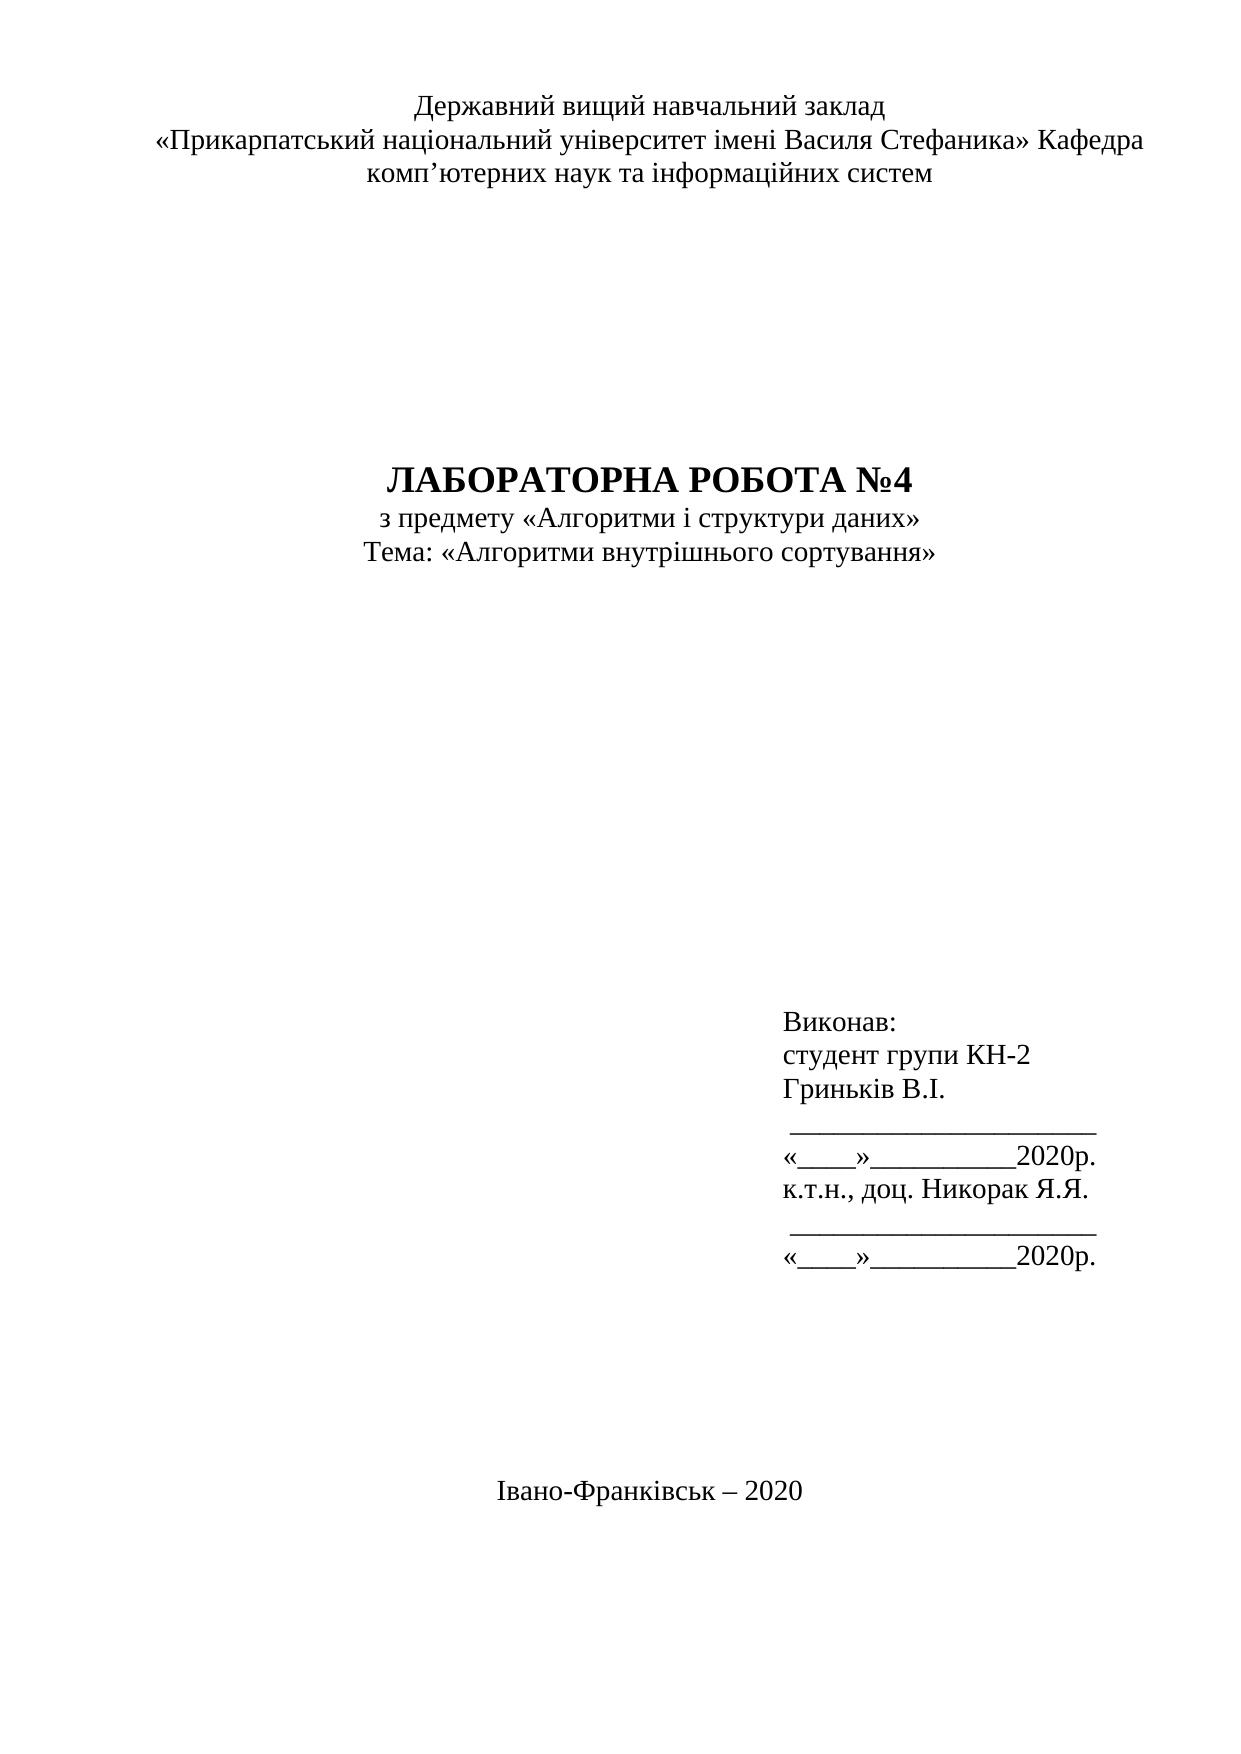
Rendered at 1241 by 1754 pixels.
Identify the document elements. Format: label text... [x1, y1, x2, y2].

text _____________________ [148, 1205, 1152, 1238]
text Виконав: [148, 1004, 1152, 1037]
text Гриньків В.І. [148, 1071, 1152, 1104]
text з предмету «Алгоритми і структури даних» [148, 501, 1152, 534]
text «____»__________2020р. [148, 1238, 1152, 1272]
text Тема: «Алгоритми внутрішнього сортування» [148, 534, 1152, 568]
text Державний вищий навчальний заклад [148, 88, 1152, 122]
text «Прикарпатський національний університет імені Василя Стефаника» Кафедра комп’ютерних наук та інформаційних систем [148, 122, 1152, 189]
text _____________________ [148, 1104, 1152, 1138]
text студент групи КН-2 [148, 1037, 1152, 1071]
text ЛАБОРАТОРНА РОБОТА №4 [148, 457, 1152, 501]
text к.т.н., доц. Никорак Я.Я. [148, 1171, 1152, 1205]
text Івано-Франківськ – 2020 [148, 1473, 1152, 1507]
text «____»__________2020р. [148, 1138, 1152, 1171]
